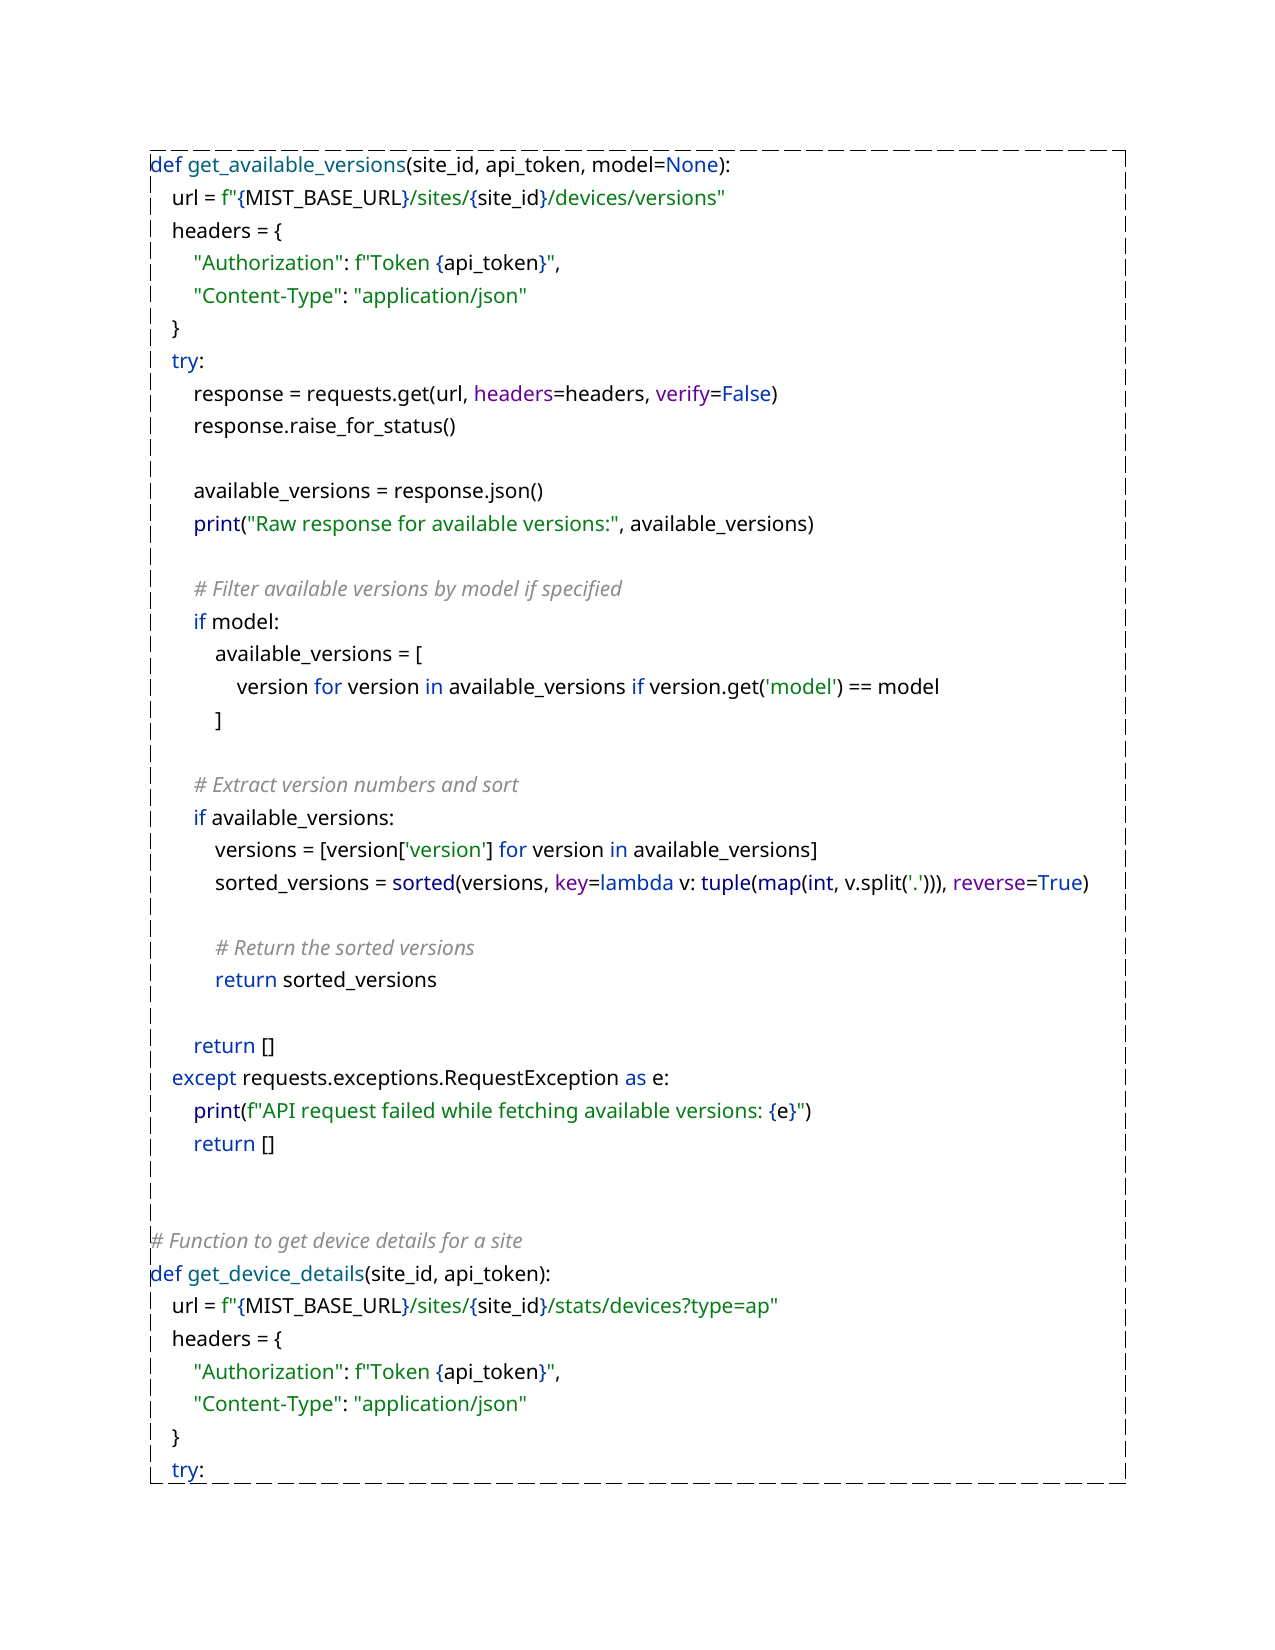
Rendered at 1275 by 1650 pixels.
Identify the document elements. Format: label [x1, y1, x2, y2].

text [149, 150, 1126, 1484]
